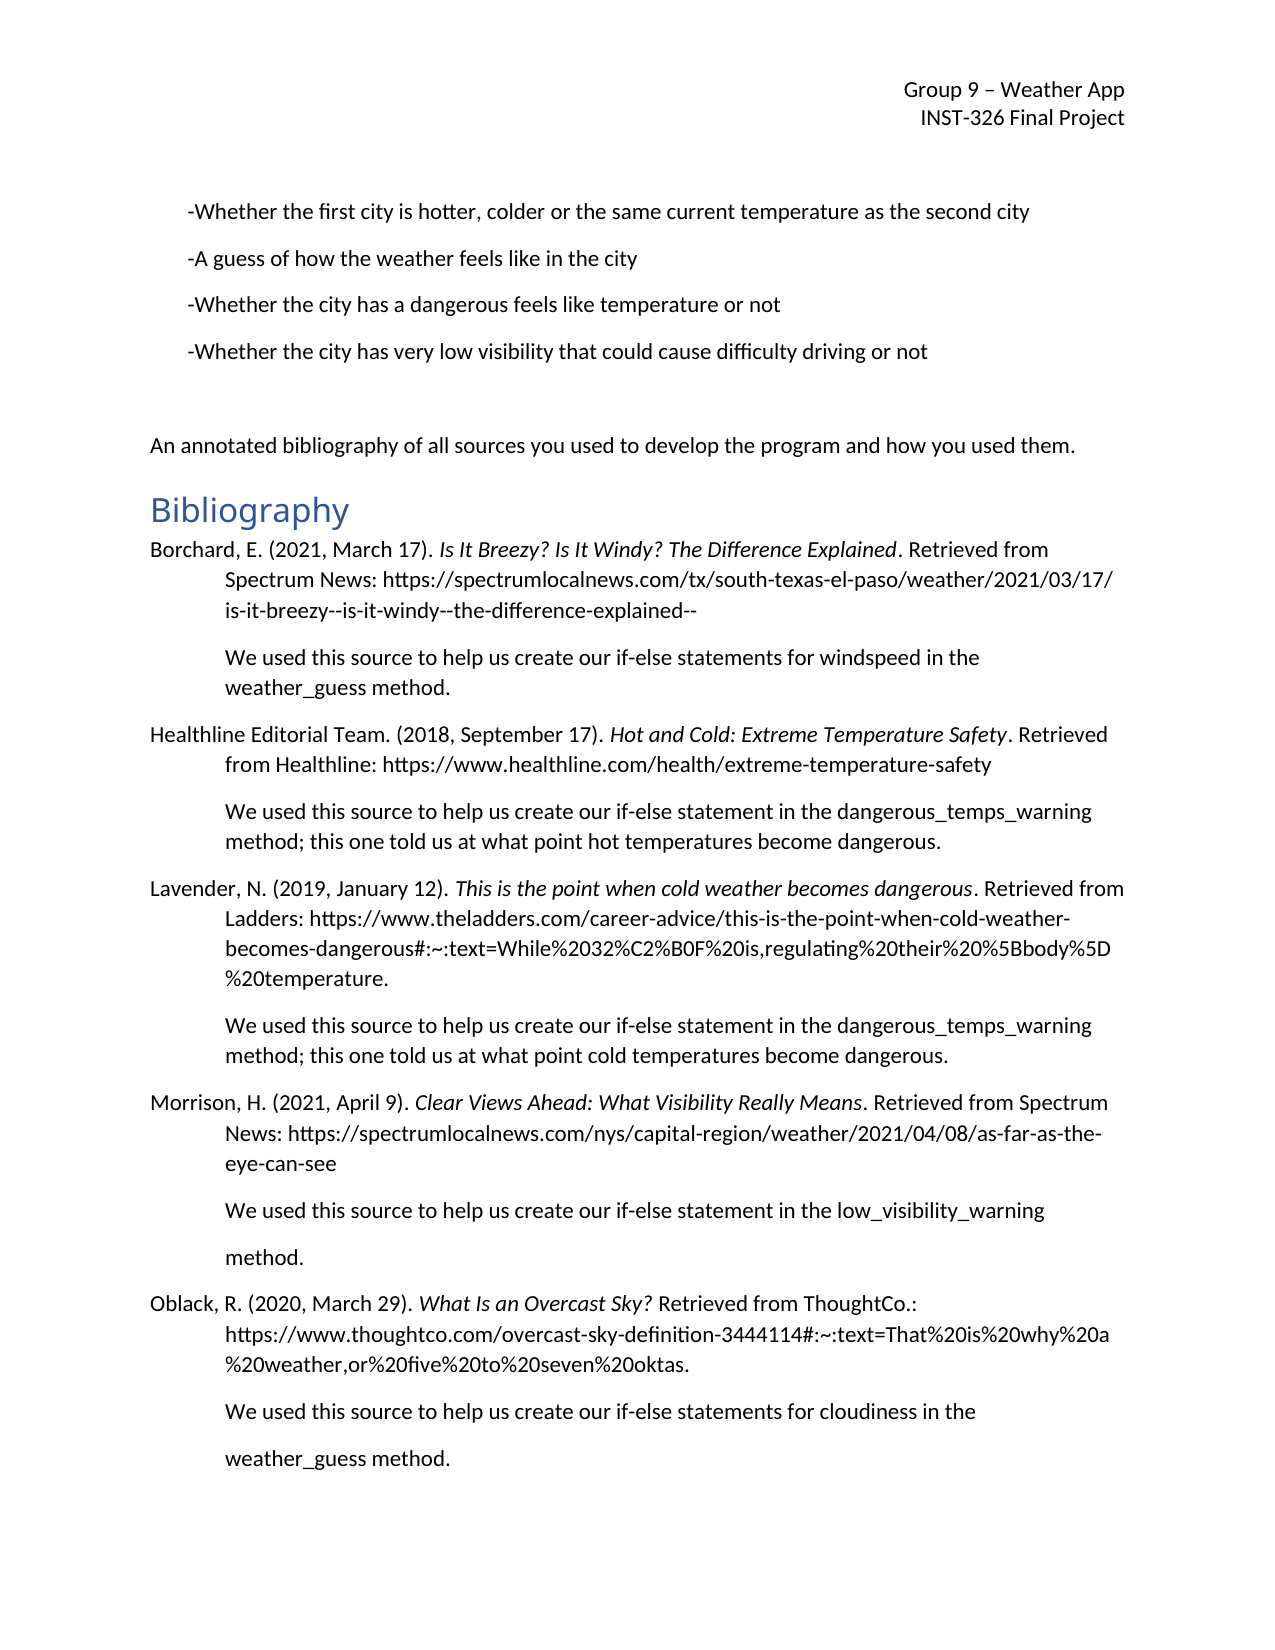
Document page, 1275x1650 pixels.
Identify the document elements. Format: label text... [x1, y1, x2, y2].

text An annotated bibliography of all sources you used to develop the program and how you used them. [150, 431, 1125, 459]
text -Whether the first city is hotter, colder or the same current temperature as the second city [187, 197, 1125, 225]
text -A guess of how the weather feels like in the city [187, 244, 1125, 272]
text -Whether the city has a dangerous feels like temperature or not [187, 291, 1125, 319]
text -Whether the city has very low visibility that could cause difficulty driving or not [187, 337, 1125, 366]
